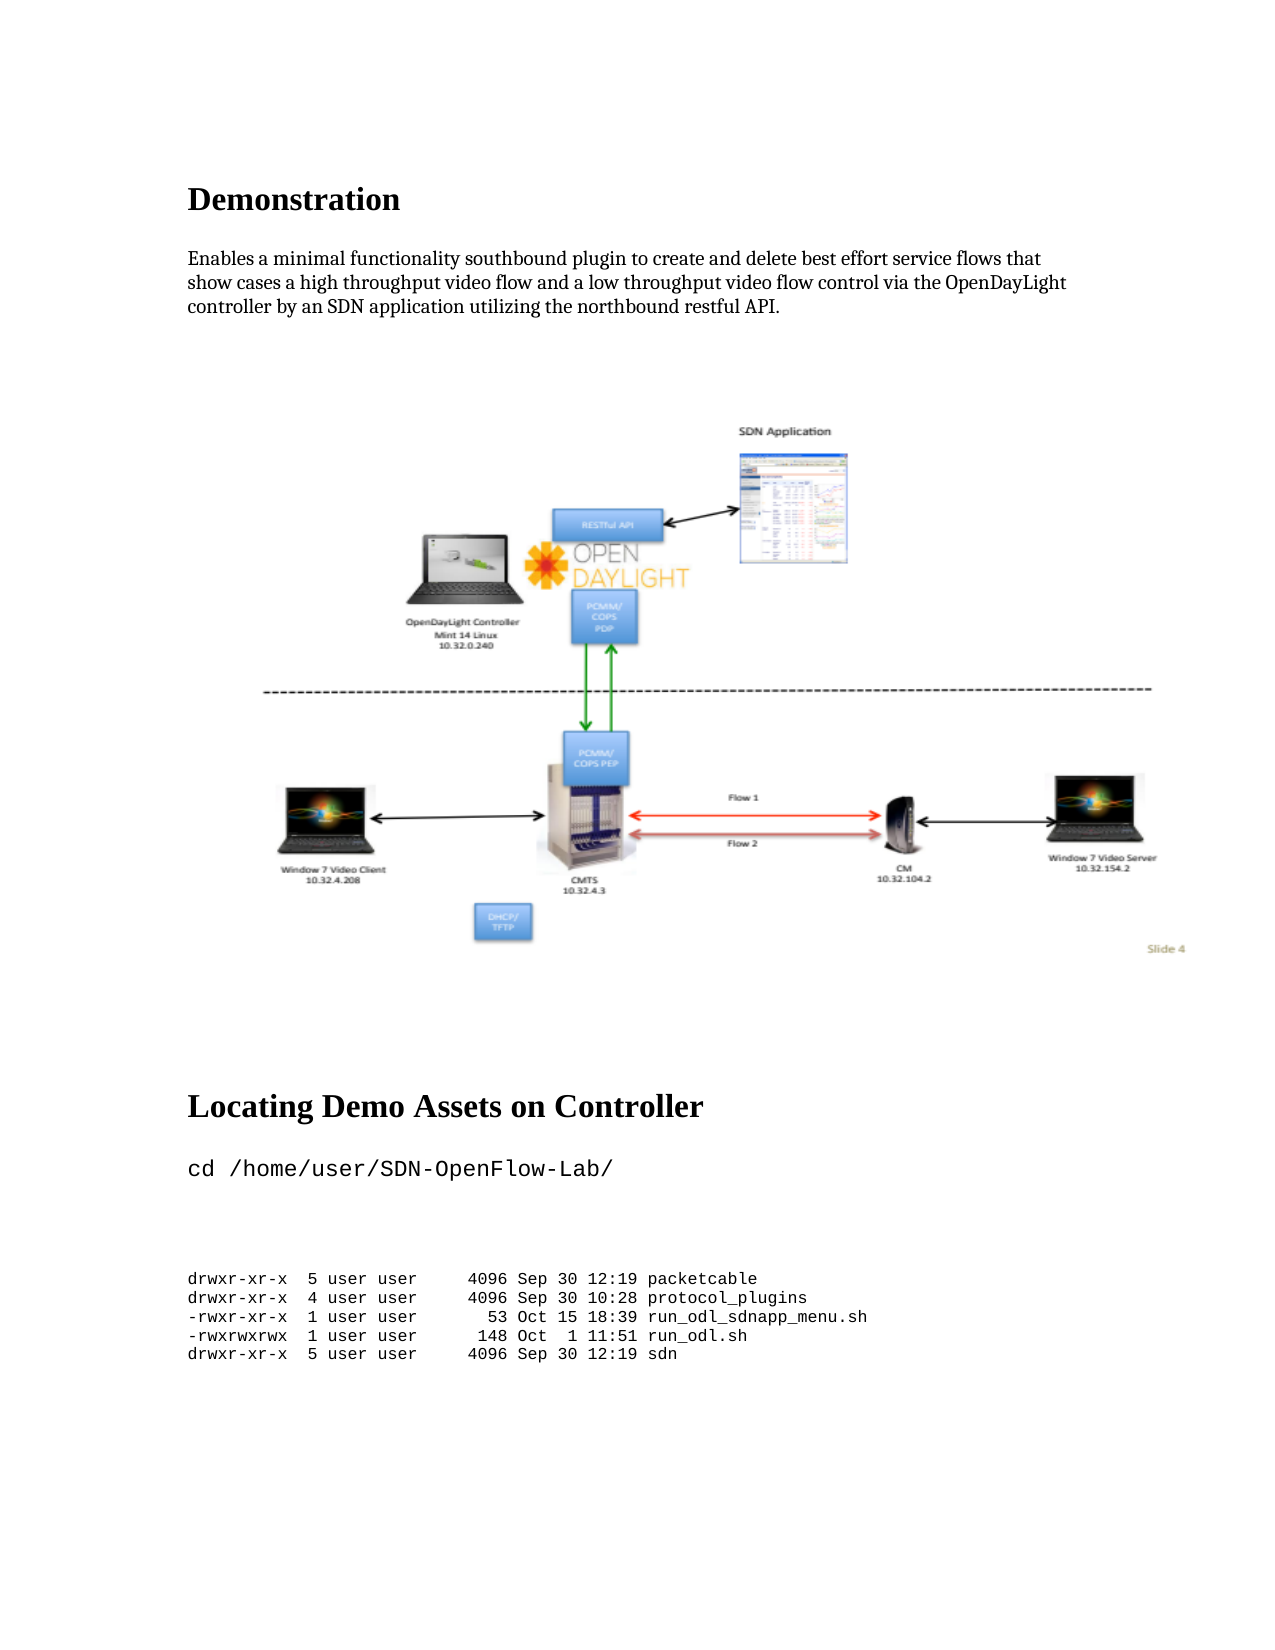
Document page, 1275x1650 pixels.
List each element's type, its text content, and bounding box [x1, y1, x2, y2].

text drwxr-xr-x 5 user user 4096 Sep 30 12:19 sdn [187, 1346, 1087, 1365]
text drwxr-xr-x 5 user user 4096 Sep 30 12:19 packetcable [187, 1271, 1087, 1289]
text cd /home/user/SDN-OpenFlow-Lab/ [187, 1158, 1087, 1183]
text -rwxrwxrwx 1 user user 148 Oct 1 11:51 run_odl.sh [187, 1327, 1087, 1346]
text drwxr-xr-x 4 user user 4096 Sep 30 10:28 protocol_plugins [187, 1289, 1087, 1308]
subtitle Locating Demo Assets on Controller [187, 1086, 1087, 1125]
text -rwxr-xr-x 1 user user 53 Oct 15 18:39 run_odl_sdnapp_menu.sh [187, 1308, 1087, 1327]
text Enables a minimal functionality southbound plugin to create and delete best effort service flows that show cases a high throughput video flow and a low throughput video flow control via the OpenDayLight controller by an SDN application utilizing the northbound restful API. [187, 247, 1087, 318]
subtitle Demonstration [187, 179, 1087, 217]
